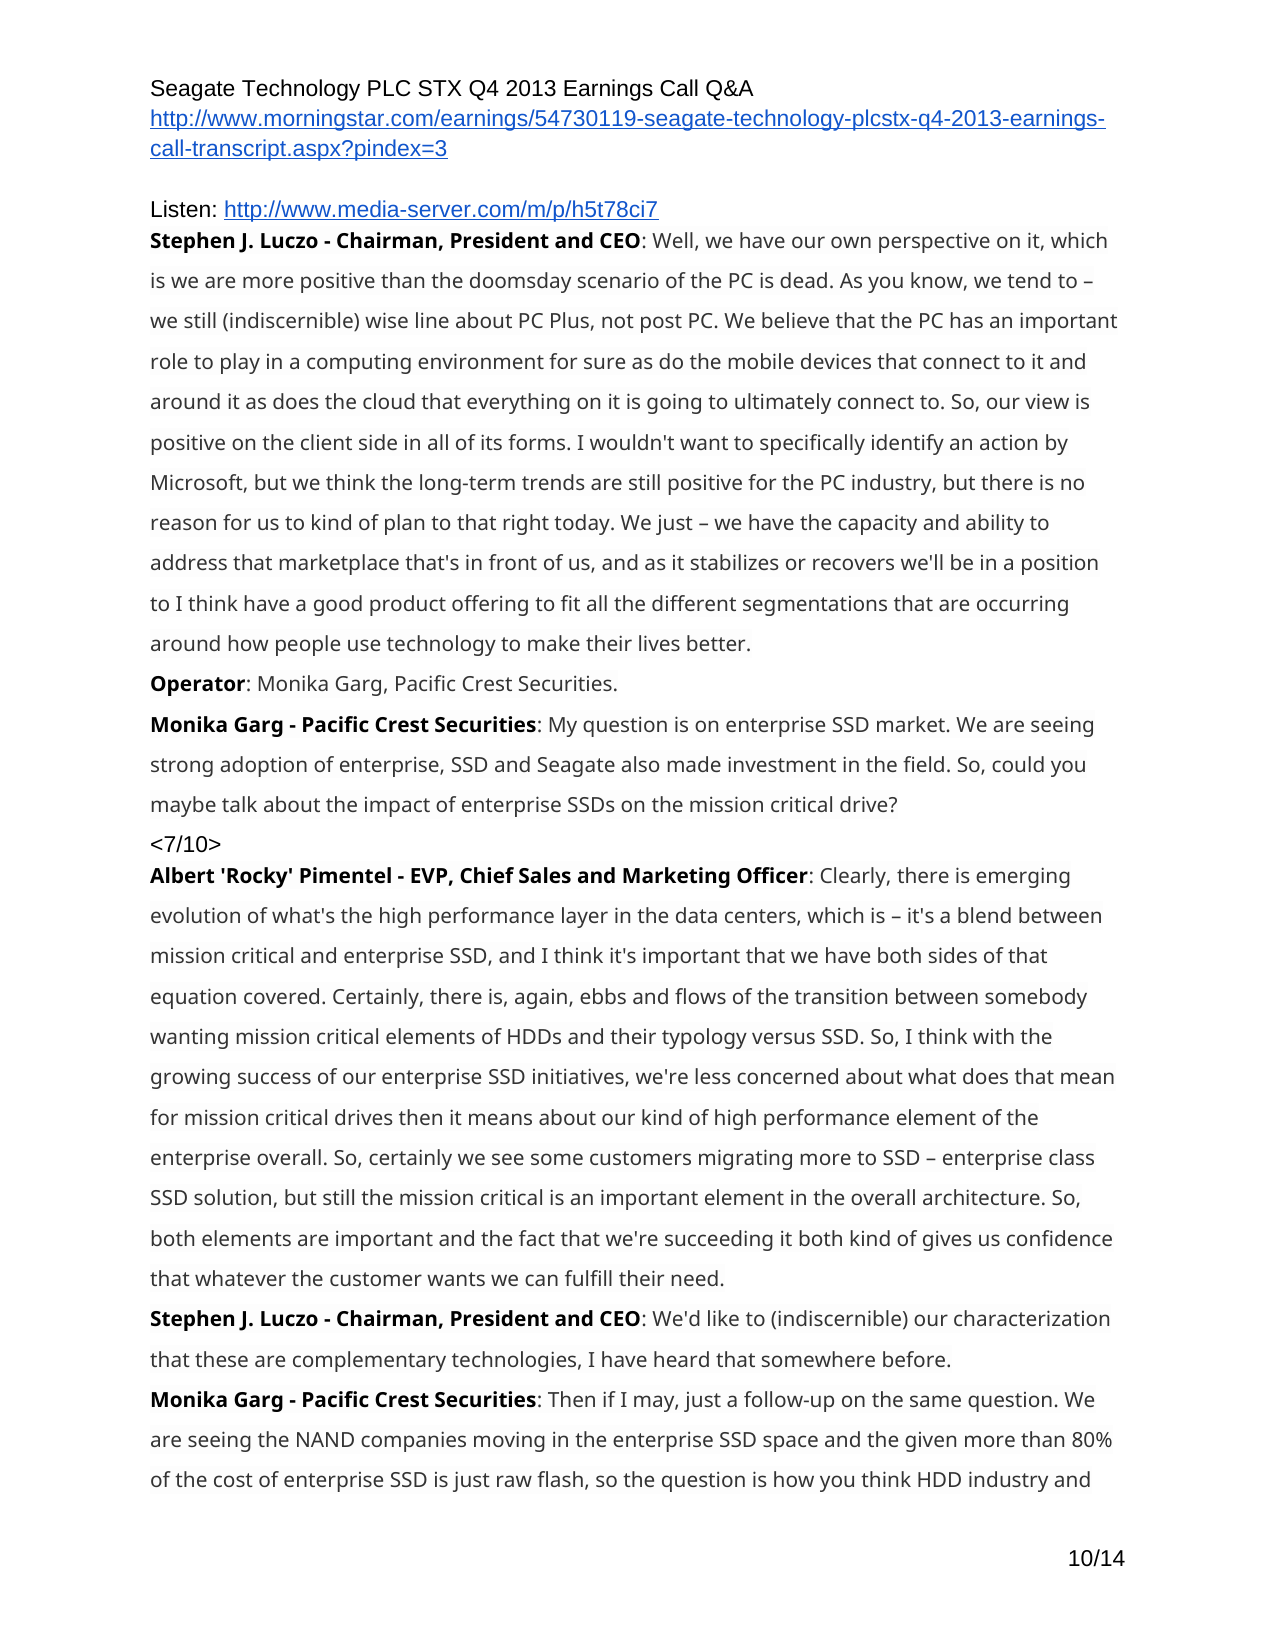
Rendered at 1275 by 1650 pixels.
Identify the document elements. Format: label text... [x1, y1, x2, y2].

text Operator: Monika Garg, Pacific Crest Securities. [150, 669, 1125, 698]
text Stephen J. Luczo - Chairman, President and CEO: We'd like to (indiscernible) our characterization that these are complementary technologies, I have heard that somewhere before. [150, 1304, 1125, 1373]
text Monika Garg - Pacific Crest Securities: My question is on enterprise SSD market. We are seeing strong adoption of enterprise, SSD and Seagate also made investment in the field. So, could you maybe talk about the impact of enterprise SSDs on the mission critical drive? [150, 710, 1125, 819]
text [150, 1385, 1125, 1494]
text Albert 'Rocky' Pimentel - EVP, Chief Sales and Marketing Officer: Clearly, there is emerging evolution of what's the high performance layer in the data centers, which is – it's a blend between mission critical and enterprise SSD, and I think it's important that we have both sides of that equation covered. Certainly, there is, again, ebbs and flows of the transition between somebody wanting mission critical elements of HDDs and their typology versus SSD. So, I think with the growing success of our enterprise SSD initiatives, we're less concerned about what does that mean for mission critical drives then it means about our kind of high performance element of the enterprise overall. So, certainly we see some customers migrating more to SSD – enterprise class SSD solution, but still the mission critical is an important element in the overall architecture. So, both elements are important and the fact that we're succeeding it both kind of gives us confidence that whatever the customer wants we can fulfill their need. [150, 861, 1125, 1292]
text Stephen J. Luczo - Chairman, President and CEO: Well, we have our own perspective on it, which is we are more positive than the doomsday scenario of the PC is dead. As you know, we tend to – we still (indiscernible) wise line about PC Plus, not post PC. We believe that the PC has an important role to play in a computing environment for sure as do the mobile devices that connect to it and around it as does the cloud that everything on it is going to ultimately connect to. So, our view is positive on the client side in all of its forms. I wouldn't want to specifically identify an action by Microsoft, but we think the long-term trends are still positive for the PC industry, but there is no reason for us to kind of plan to that right today. We just – we have the capacity and ability to address that marketplace that's in front of us, and as it stabilizes or recovers we'll be in a position to I think have a good product offering to fit all the different segmentations that are occurring around how people use technology to make their lives better. [150, 226, 1125, 658]
text <7/10> [150, 831, 1125, 857]
